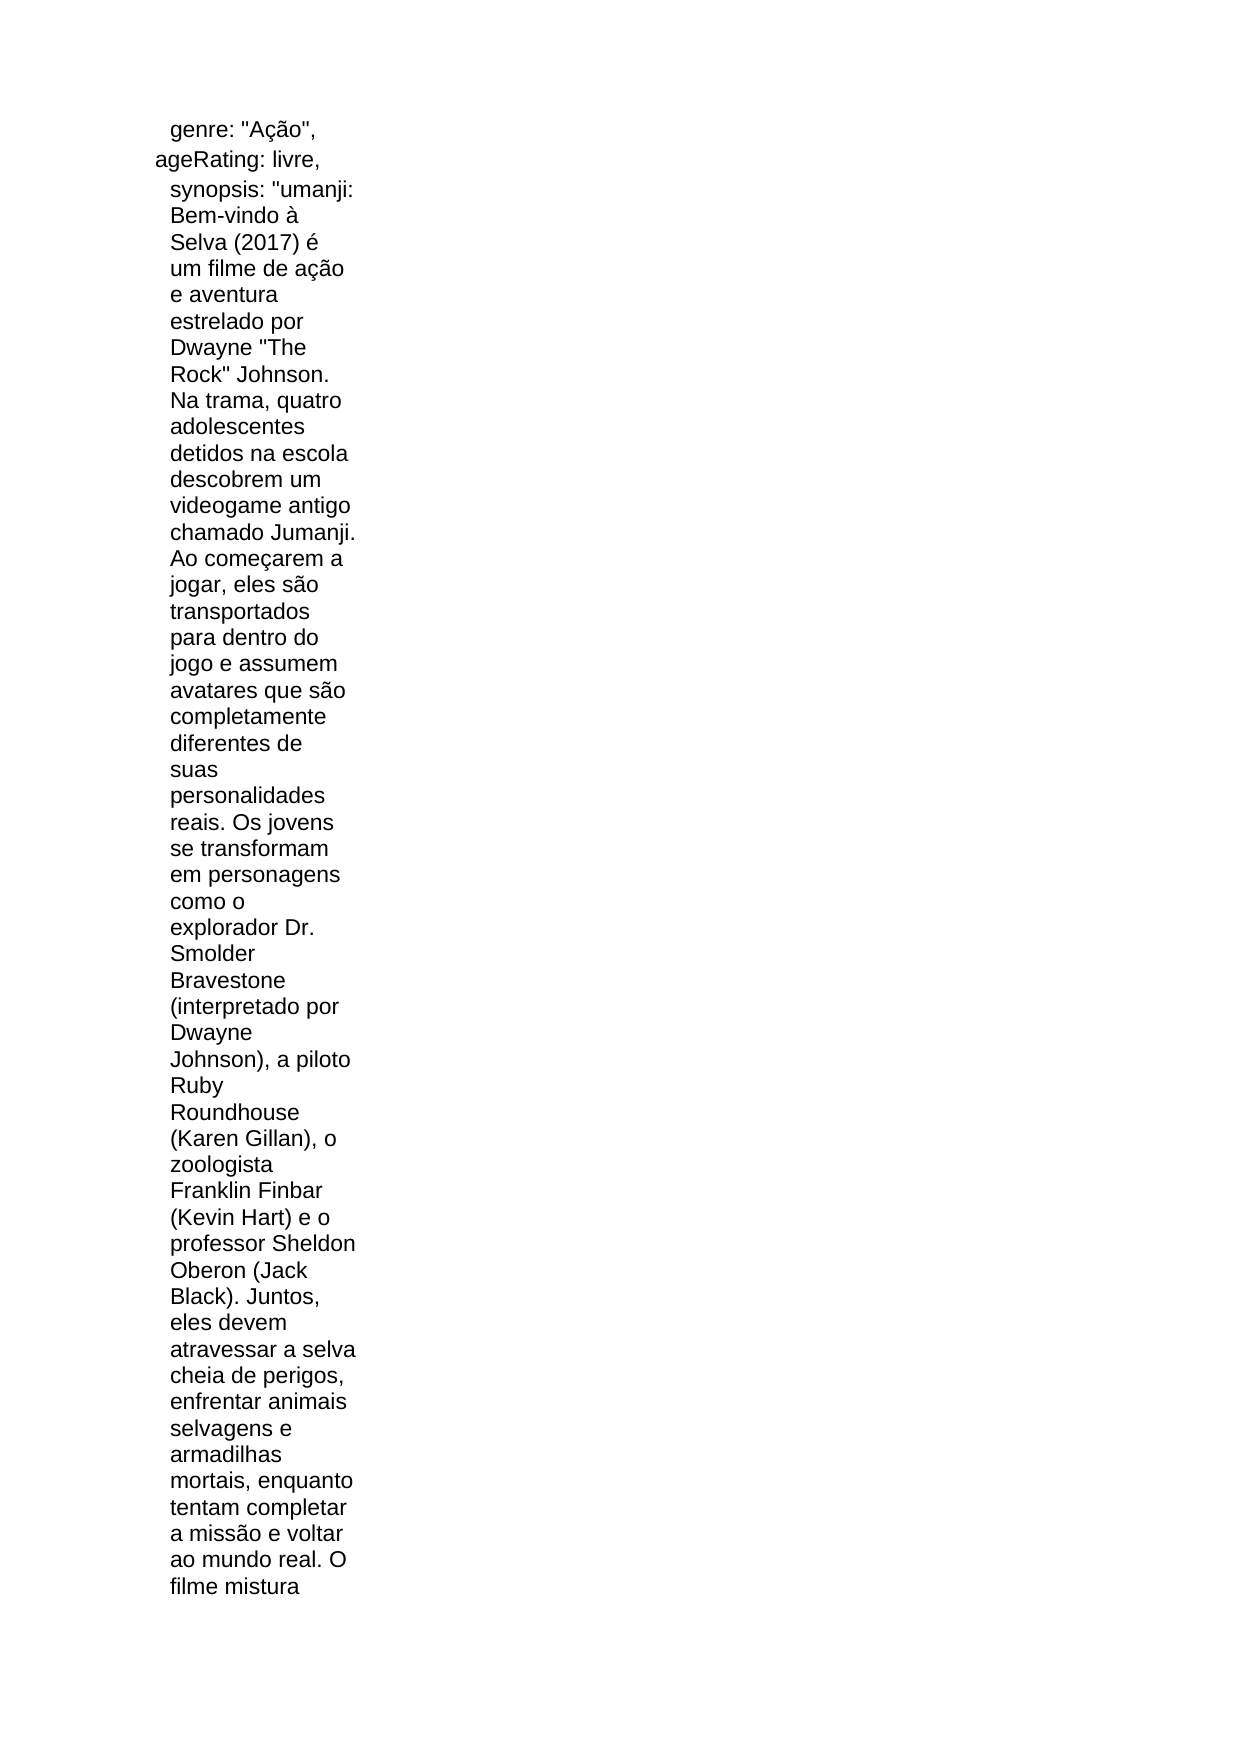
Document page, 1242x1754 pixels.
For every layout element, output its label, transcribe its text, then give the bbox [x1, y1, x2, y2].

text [170, 176, 356, 1599]
text ageRating: livre, [118, 146, 320, 172]
text genre: "Ação", [170, 116, 356, 143]
